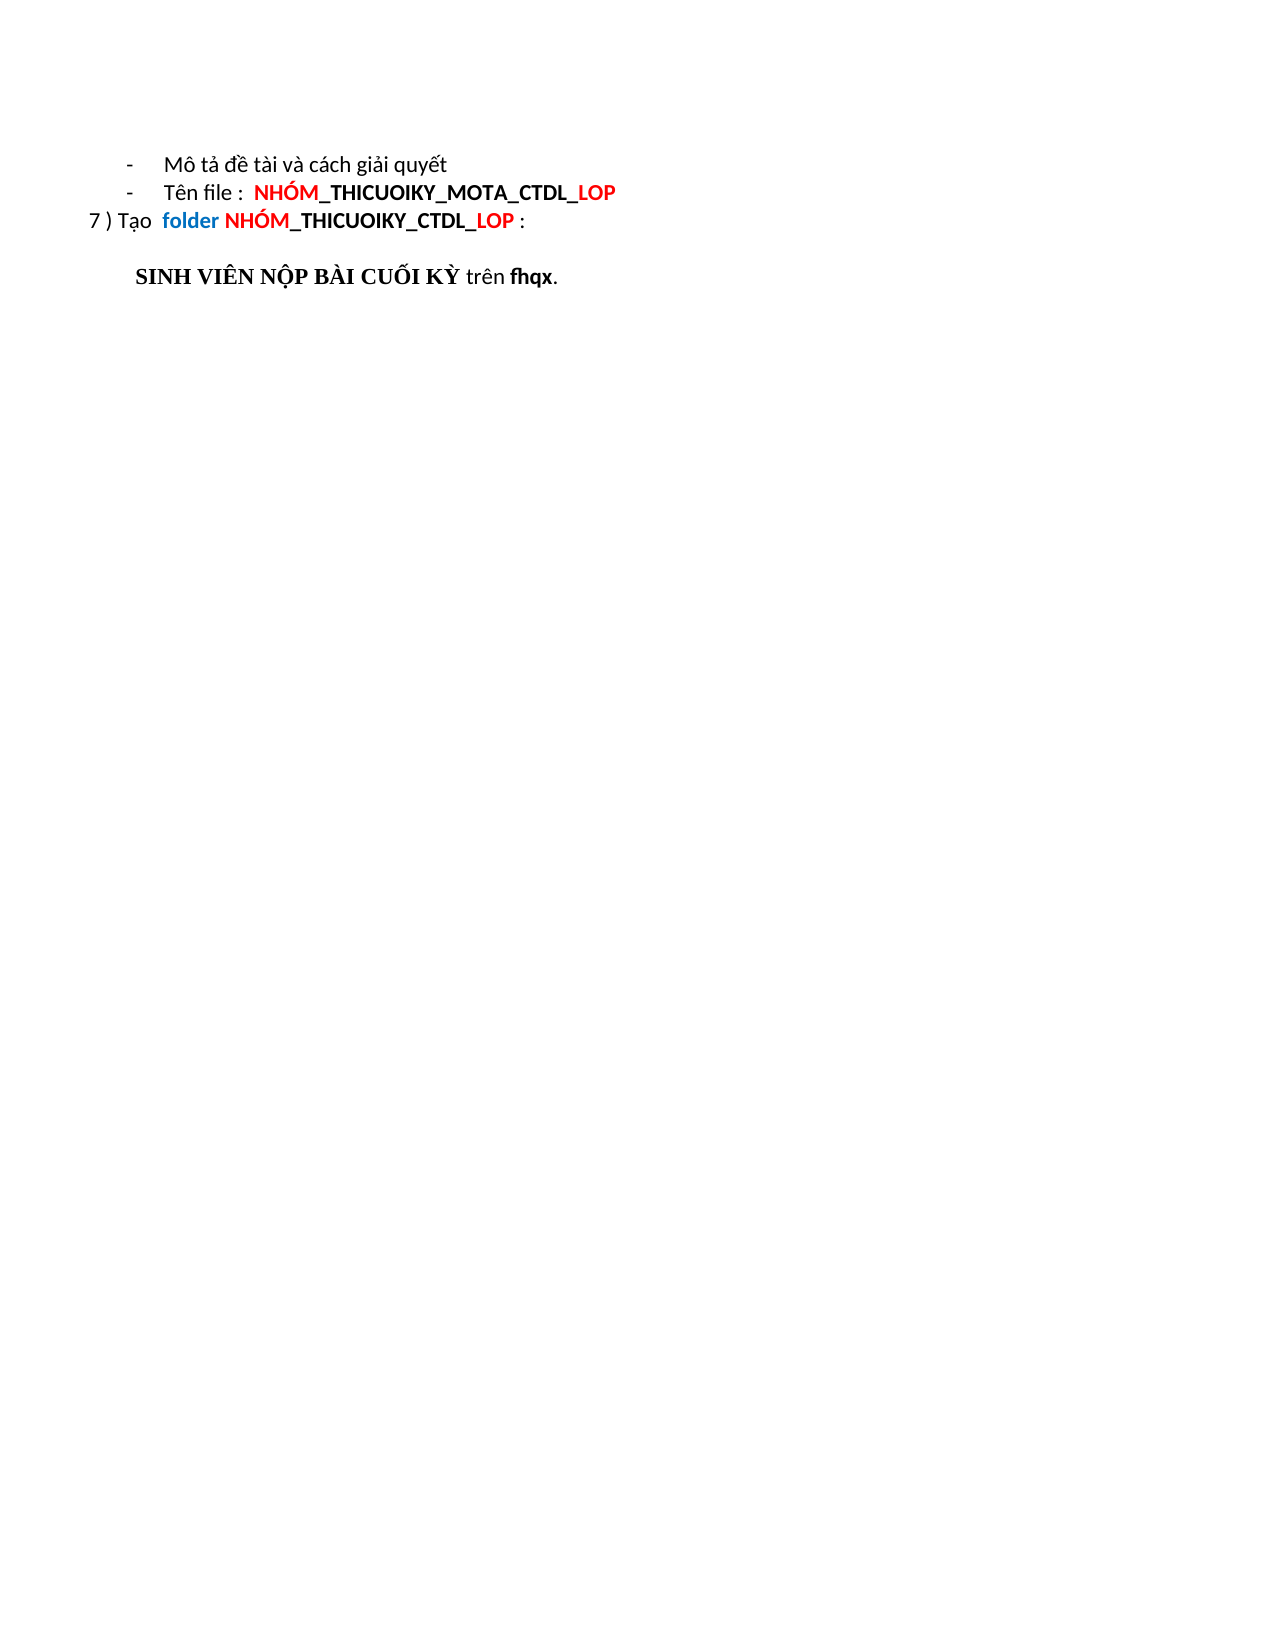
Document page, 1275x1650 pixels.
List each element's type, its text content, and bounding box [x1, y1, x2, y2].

text 7 ) Tạo folder NHÓM_THICUOIKY_CTDL_LOP : [89, 206, 1211, 234]
list Mô tả đề tài và cách giải quyết [126, 150, 1211, 178]
list Tên file : NHÓM_THICUOIKY_MOTA_CTDL_LOP [126, 178, 1211, 206]
text SINH VIÊN NỘP BÀI CUỐI KỲ trên fhqx. [89, 262, 1211, 290]
